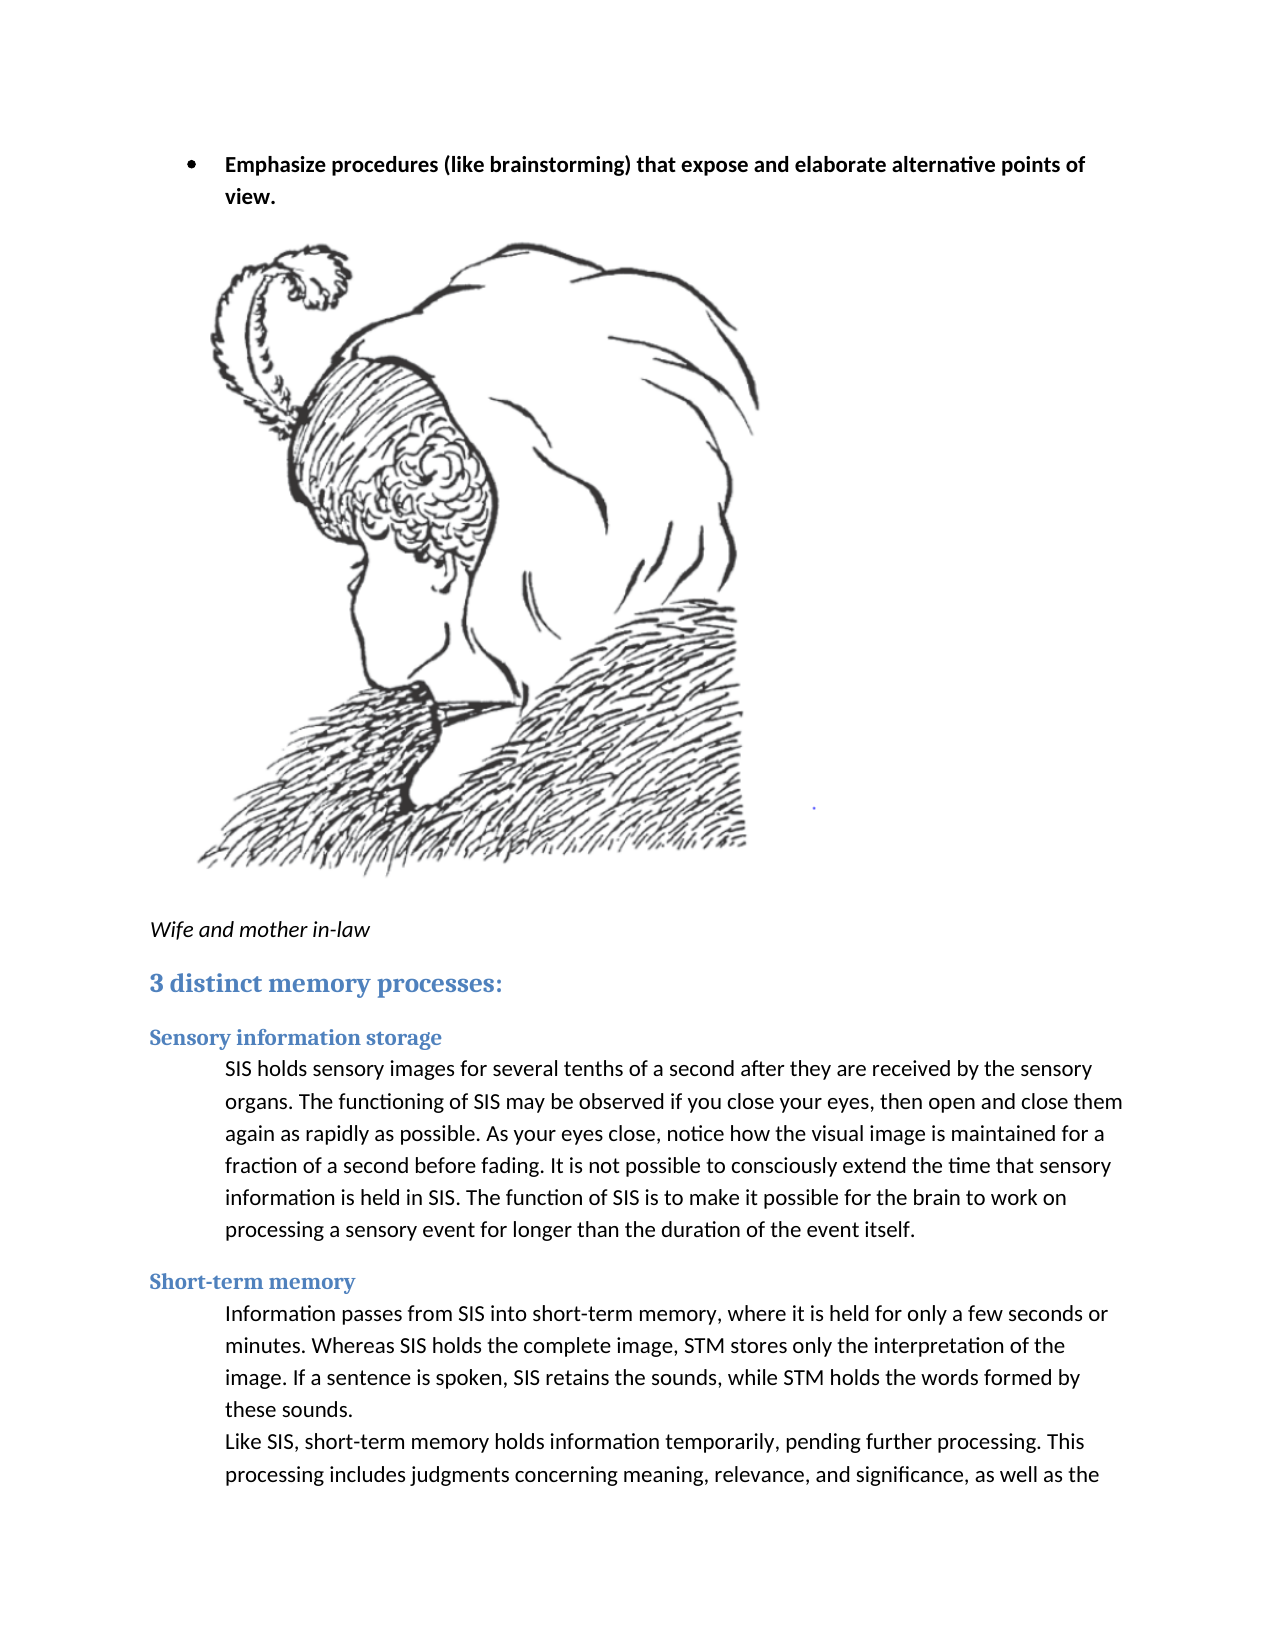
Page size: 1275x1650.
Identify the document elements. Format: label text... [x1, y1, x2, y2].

text SIS holds sensory images for several tenths of a second after they are received by the sensory organs. The functioning of SIS may be observed if you close your eyes, then open and close them again as rapidly as possible. As your eyes close, notice how the visual image is maintained for a fraction of a second before fading. It is not possible to consciously extend the time that sensory information is held in SIS. The function of SIS is to make it possible for the brain to work on processing a sensory event for longer than the duration of the event itself. [225, 1054, 1125, 1243]
list Emphasize procedures (like brainstorming) that expose and elaborate alternative points of view. [187, 150, 1125, 210]
subtitle Short-term memory [150, 1268, 1125, 1295]
list Information passes from SIS into short-term memory, where it is held for only a few seconds or minutes. Whereas SIS holds the complete image, STM stores only the interpretation of the image. If a sentence is spoken, SIS retains the sounds, while STM holds the words formed by these sounds. [225, 1299, 1125, 1423]
picture [150, 235, 816, 890]
subtitle 3 distinct memory processes: [150, 968, 1125, 999]
text Wife and mother in-law [150, 915, 1125, 943]
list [225, 1427, 1125, 1488]
subtitle Sensory information storage [150, 1024, 1125, 1051]
